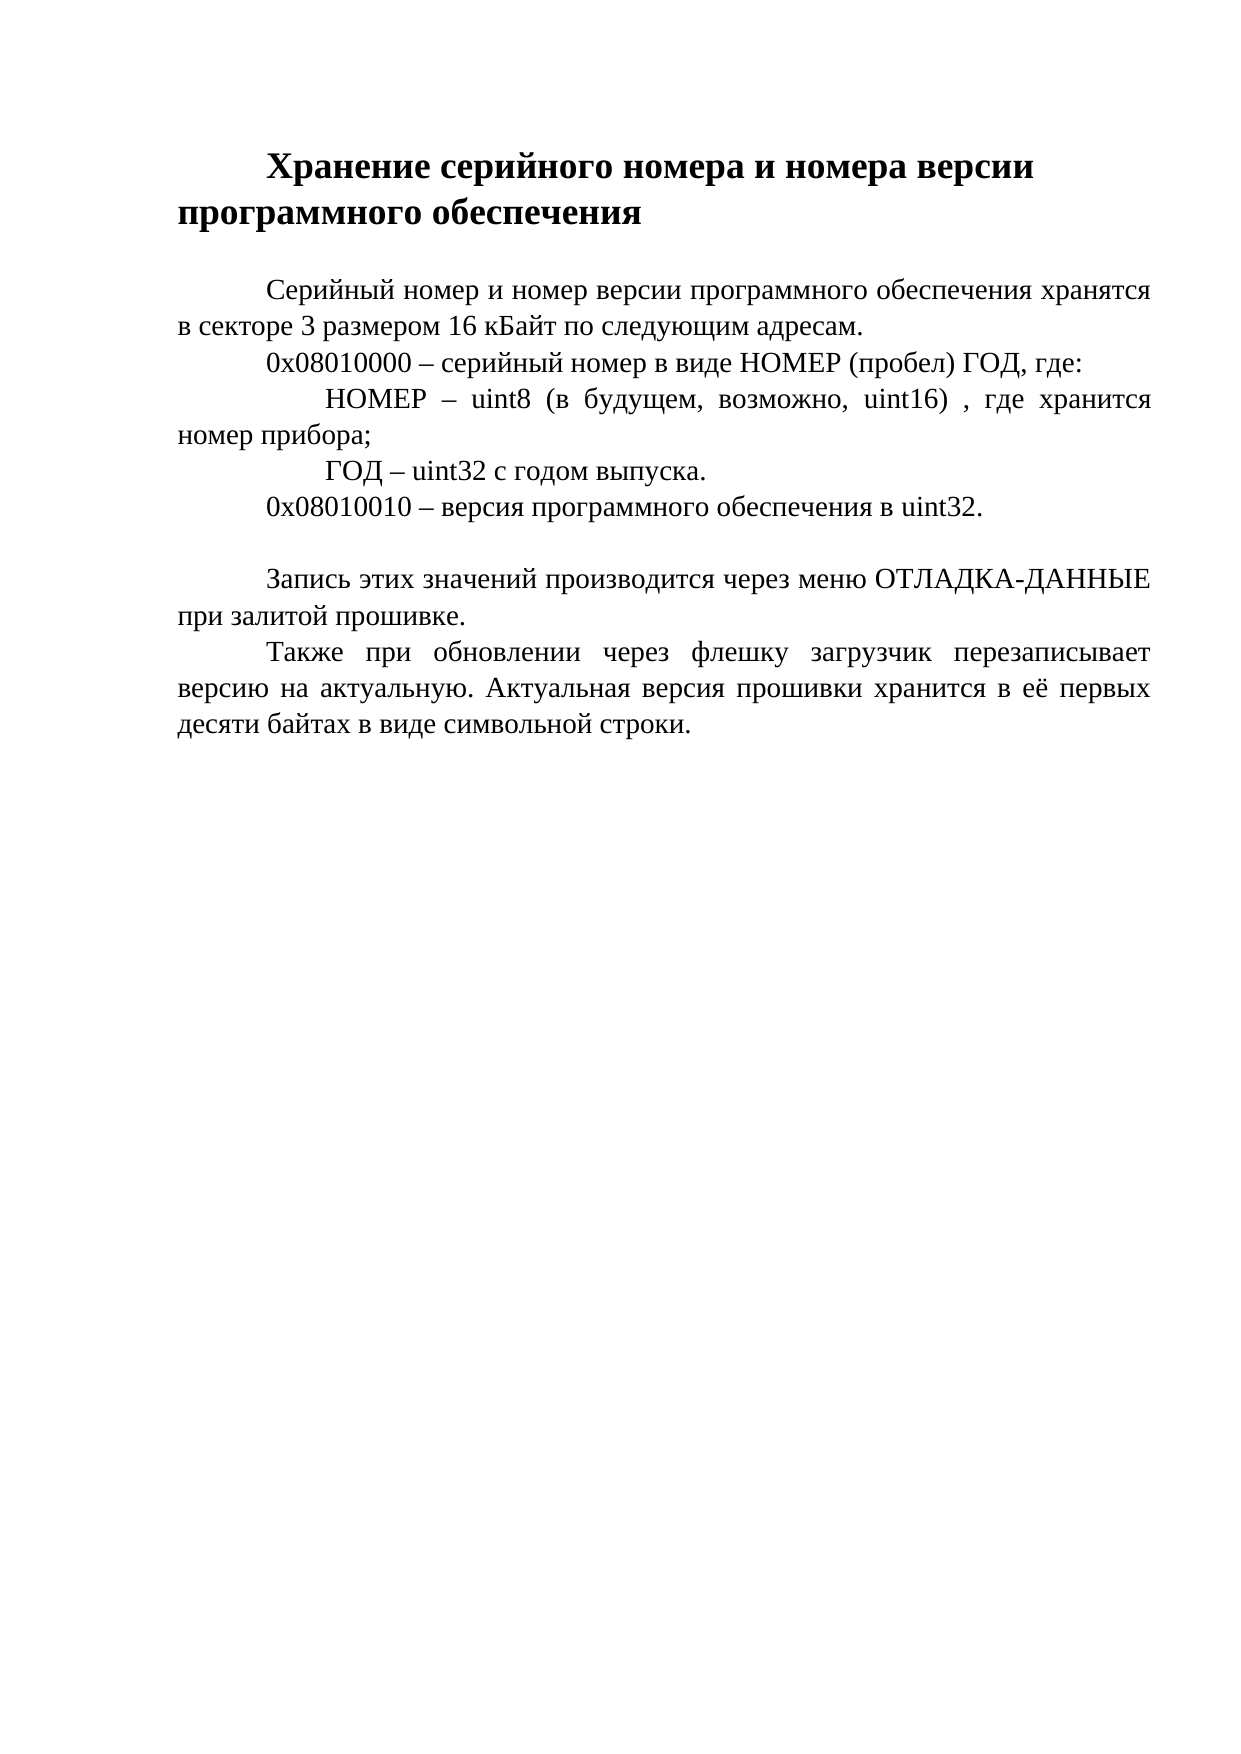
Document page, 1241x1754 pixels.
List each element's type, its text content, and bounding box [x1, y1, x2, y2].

subtitle Хранение серийного номера и номера версии программного обеспечения [177, 143, 1152, 233]
list Запись этих значений производится через меню ОТЛАДКА-ДАННЫЕ при залитой прошивке. [177, 562, 1152, 631]
list Серийный номер и номер версии программного обеспечения хранятся в секторе 3 размером 16 кБайт по следующим адресам. [177, 272, 1152, 342]
list ГОД – uint32 с годом выпуска. [177, 453, 1152, 487]
list 0x08010000 – серийный номер в виде НОМЕР (пробел) ГОД, где: [177, 345, 1152, 378]
list 0x08010010 – версия программного обеспечения в uint32. [177, 489, 1152, 523]
list Также при обновлении через флешку загрузчик перезаписывает версию на актуальную. Актуальная версия прошивки хранится в её первых десяти байтах в виде символьной строки. [177, 634, 1152, 740]
list НОМЕР – uint8 (в будущем, возможно, uint16) , где хранится номер прибора; [177, 381, 1152, 451]
